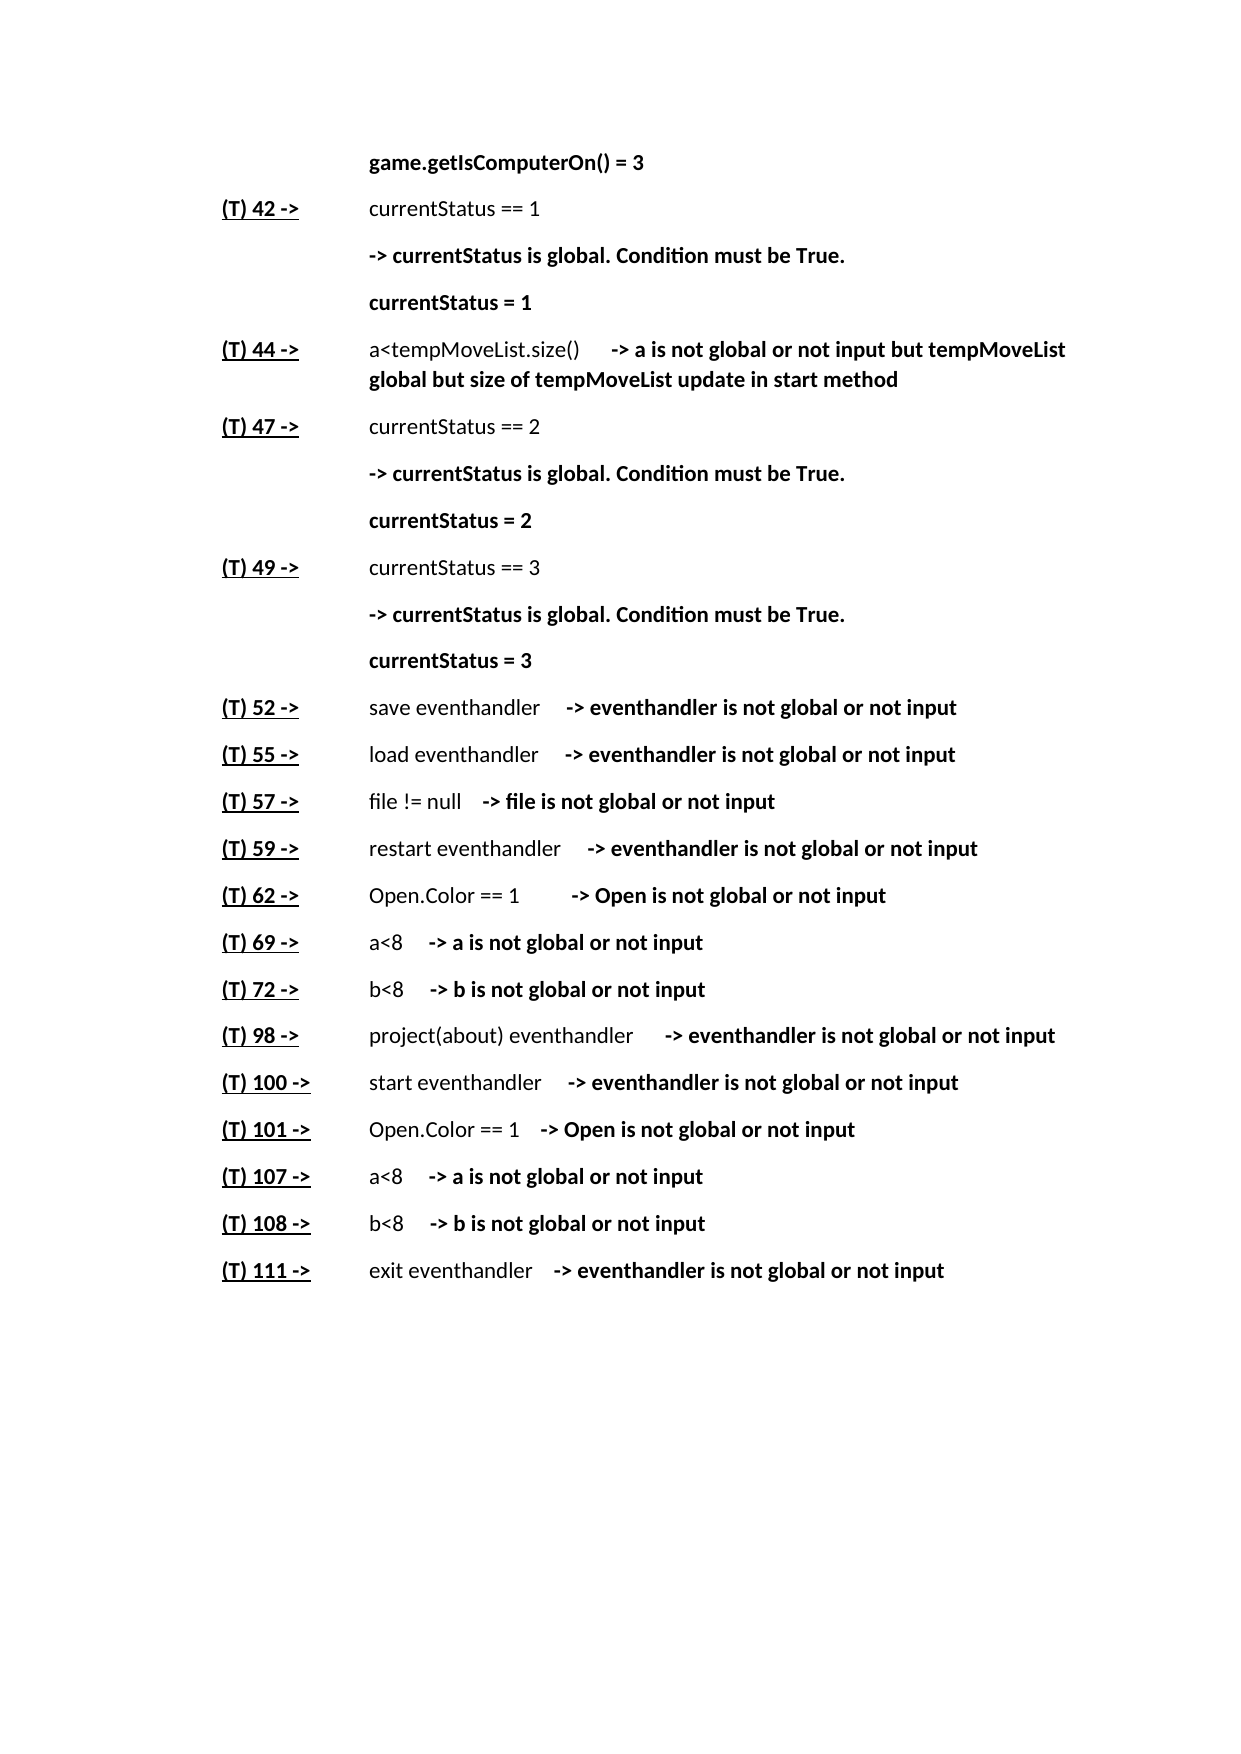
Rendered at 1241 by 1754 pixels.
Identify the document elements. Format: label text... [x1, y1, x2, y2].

text (T) 47 -> currentStatus == 2 [221, 412, 1093, 440]
text currentStatus = 2 [295, 506, 1093, 534]
text (T) 49 -> currentStatus == 3 [221, 553, 1093, 581]
text (T) 98 -> project(about) eventhandler -> eventhandler is not global or not input [221, 1022, 1093, 1049]
text currentStatus = 1 [295, 288, 1093, 316]
text (T) 101 -> Open.Color == 1 -> Open is not global or not input [221, 1115, 1093, 1143]
text game.getIsComputerOn() = 3 [295, 148, 1093, 176]
text -> currentStatus is global. Condition must be True. [295, 241, 1093, 269]
text -> currentStatus is global. Condition must be True. [295, 459, 1093, 487]
text (T) 111 -> exit eventhandler -> eventhandler is not global or not input [221, 1256, 1093, 1284]
text (T) 52 -> save eventhandler -> eventhandler is not global or not input [221, 693, 1093, 721]
text (T) 44 -> a<tempMoveList.size() -> a is not global or not input but tempMoveList global but size of tempMoveList update in start method [221, 335, 1093, 393]
text (T) 69 -> a<8 -> a is not global or not input [221, 928, 1093, 956]
text (T) 42 -> currentStatus == 1 [221, 194, 1093, 222]
text (T) 72 -> b<8 -> b is not global or not input [221, 975, 1093, 1003]
text (T) 59 -> restart eventhandler -> eventhandler is not global or not input [221, 834, 1093, 862]
text (T) 100 -> start eventhandler -> eventhandler is not global or not input [221, 1068, 1093, 1096]
text (T) 62 -> Open.Color == 1 -> Open is not global or not input [221, 881, 1093, 909]
text (T) 108 -> b<8 -> b is not global or not input [221, 1209, 1093, 1237]
text -> currentStatus is global. Condition must be True. [295, 600, 1093, 628]
text (T) 57 -> file != null -> file is not global or not input [221, 787, 1093, 815]
text (T) 107 -> a<8 -> a is not global or not input [221, 1162, 1093, 1190]
text currentStatus = 3 [295, 647, 1093, 674]
text (T) 55 -> load eventhandler -> eventhandler is not global or not input [221, 740, 1093, 768]
